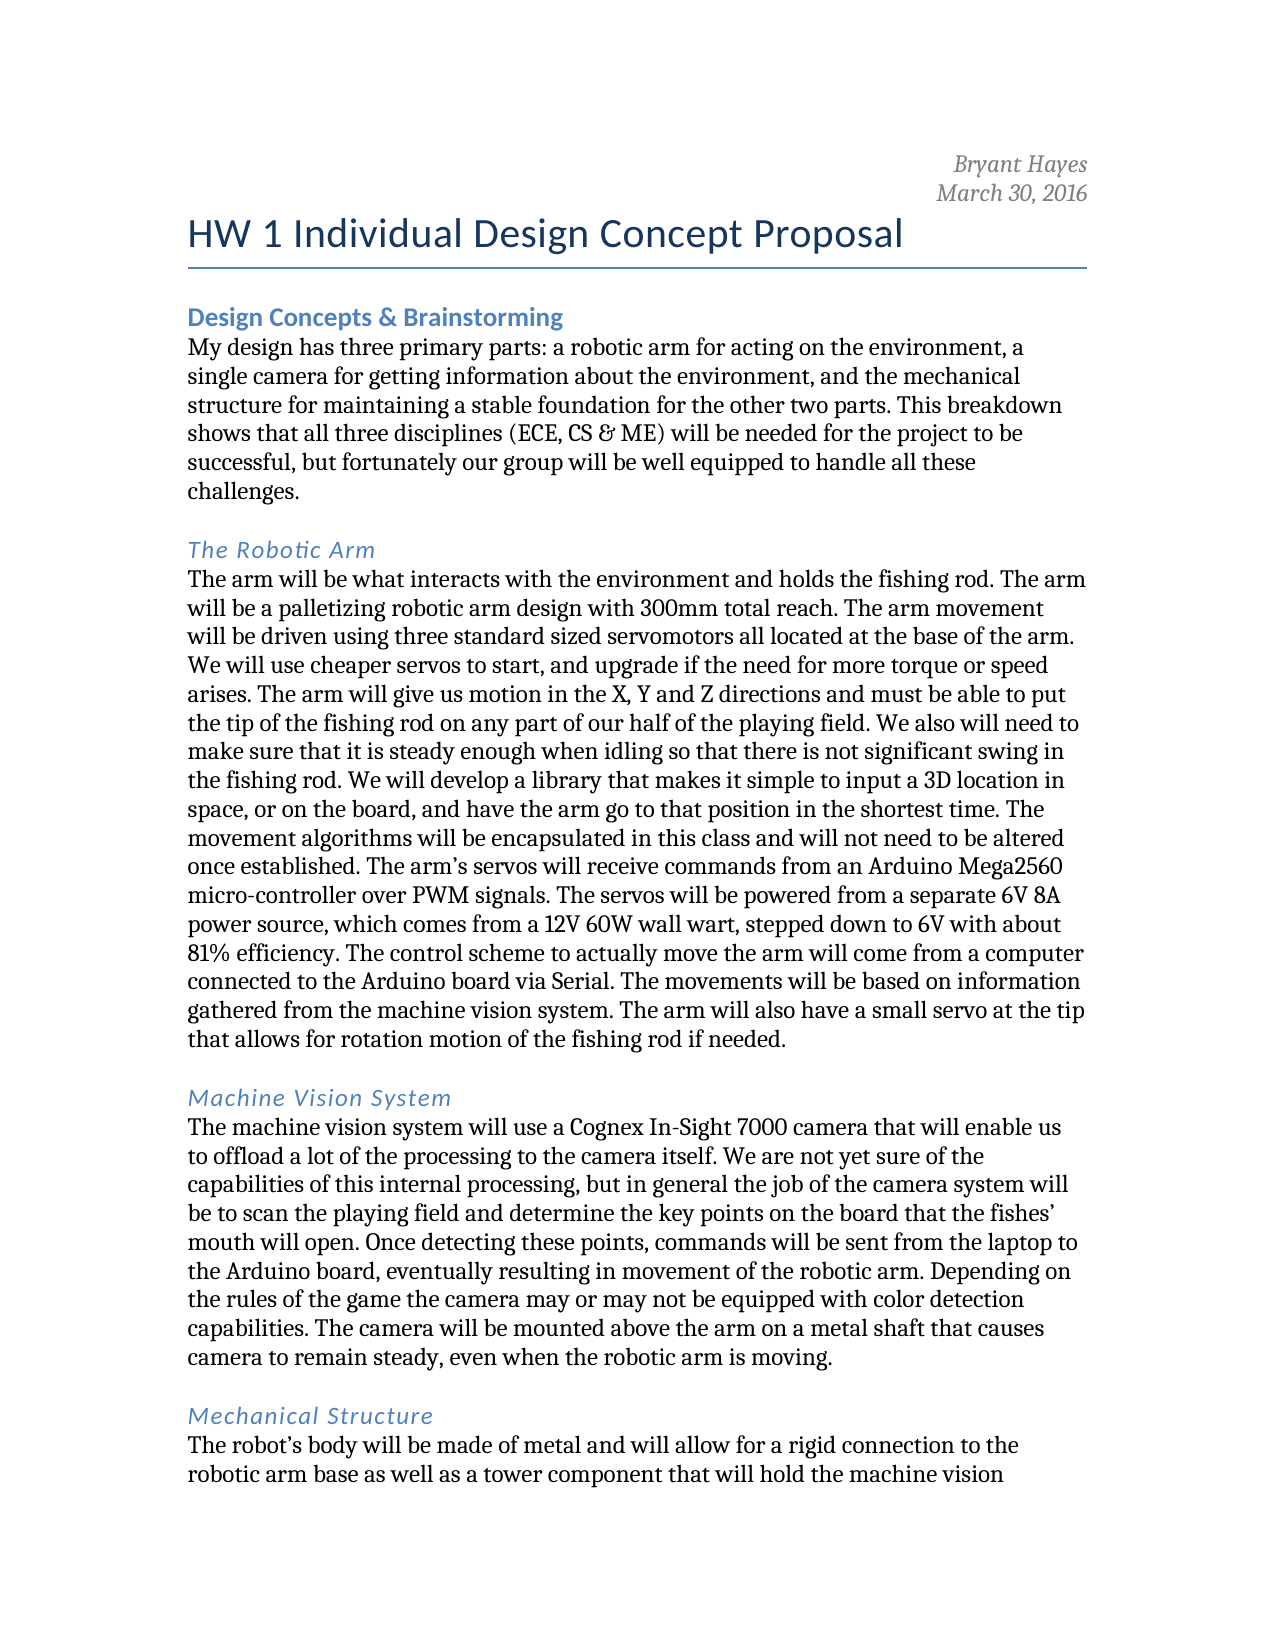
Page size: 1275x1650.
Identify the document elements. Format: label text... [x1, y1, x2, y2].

subtitle Mechanical Structure [187, 1400, 1087, 1431]
title HW 1 Individual Design Concept Proposal [187, 207, 1087, 269]
text Bryant Hayes [187, 150, 1087, 179]
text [187, 1431, 1087, 1488]
text The arm will be what interacts with the environment and holds the fishing rod. The arm will be a palletizing robotic arm design with 300mm total reach. The arm movement will be driven using three standard sized servomotors all located at the base of the arm. We will use cheaper servos to start, and upgrade if the need for more torque or speed arises. The arm will give us motion in the X, Y and Z directions and must be able to put the tip of the fishing rod on any part of our half of the playing field. We also will need to make sure that it is steady enough when idling so that there is not significant swing in the fishing rod. We will develop a library that makes it simple to input a 3D location in space, or on the board, and have the arm go to that position in the shortest time. The movement algorithms will be encapsulated in this class and will not need to be altered once established. The arm’s servos will receive commands from an Arduino Mega2560 micro-controller over PWM signals. The servos will be powered from a separate 6V 8A power source, which comes from a 12V 60W wall wart, stepped down to 6V with about 81% efficiency. The control scheme to actually move the arm will come from a computer connected to the Arduino board via Serial. The movements will be based on information gathered from the machine vision system. The arm will also have a small servo at the tip that allows for rotation motion of the fishing rod if needed. [187, 565, 1087, 1053]
text My design has three primary parts: a robotic arm for acting on the environment, a single camera for getting information about the environment, and the mechanical structure for maintaining a stable foundation for the other two parts. This breakdown shows that all three disciplines (ECE, CS & ME) will be needed for the project to be successful, but fortunately our group will be well equipped to handle all these challenges. [187, 333, 1087, 506]
subtitle Machine Vision System [187, 1082, 1087, 1113]
subtitle The Robotic Arm [187, 534, 1087, 565]
text March 30, 2016 [187, 179, 1087, 207]
text The machine vision system will use a Cognex In-Sight 7000 camera that will enable us to offload a lot of the processing to the camera itself. We are not yet sure of the capabilities of this internal processing, but in general the job of the camera system will be to scan the playing field and determine the key points on the board that the fishes’ mouth will open. Once detecting these points, commands will be sent from the laptop to the Arduino board, eventually resulting in movement of the robotic arm. Depending on the rules of the game the camera may or may not be equipped with color detection capabilities. The camera will be mounted above the arm on a metal shaft that causes camera to remain steady, even when the robotic arm is moving. [187, 1113, 1087, 1372]
subtitle Design Concepts & Brainstorming [187, 300, 1087, 333]
